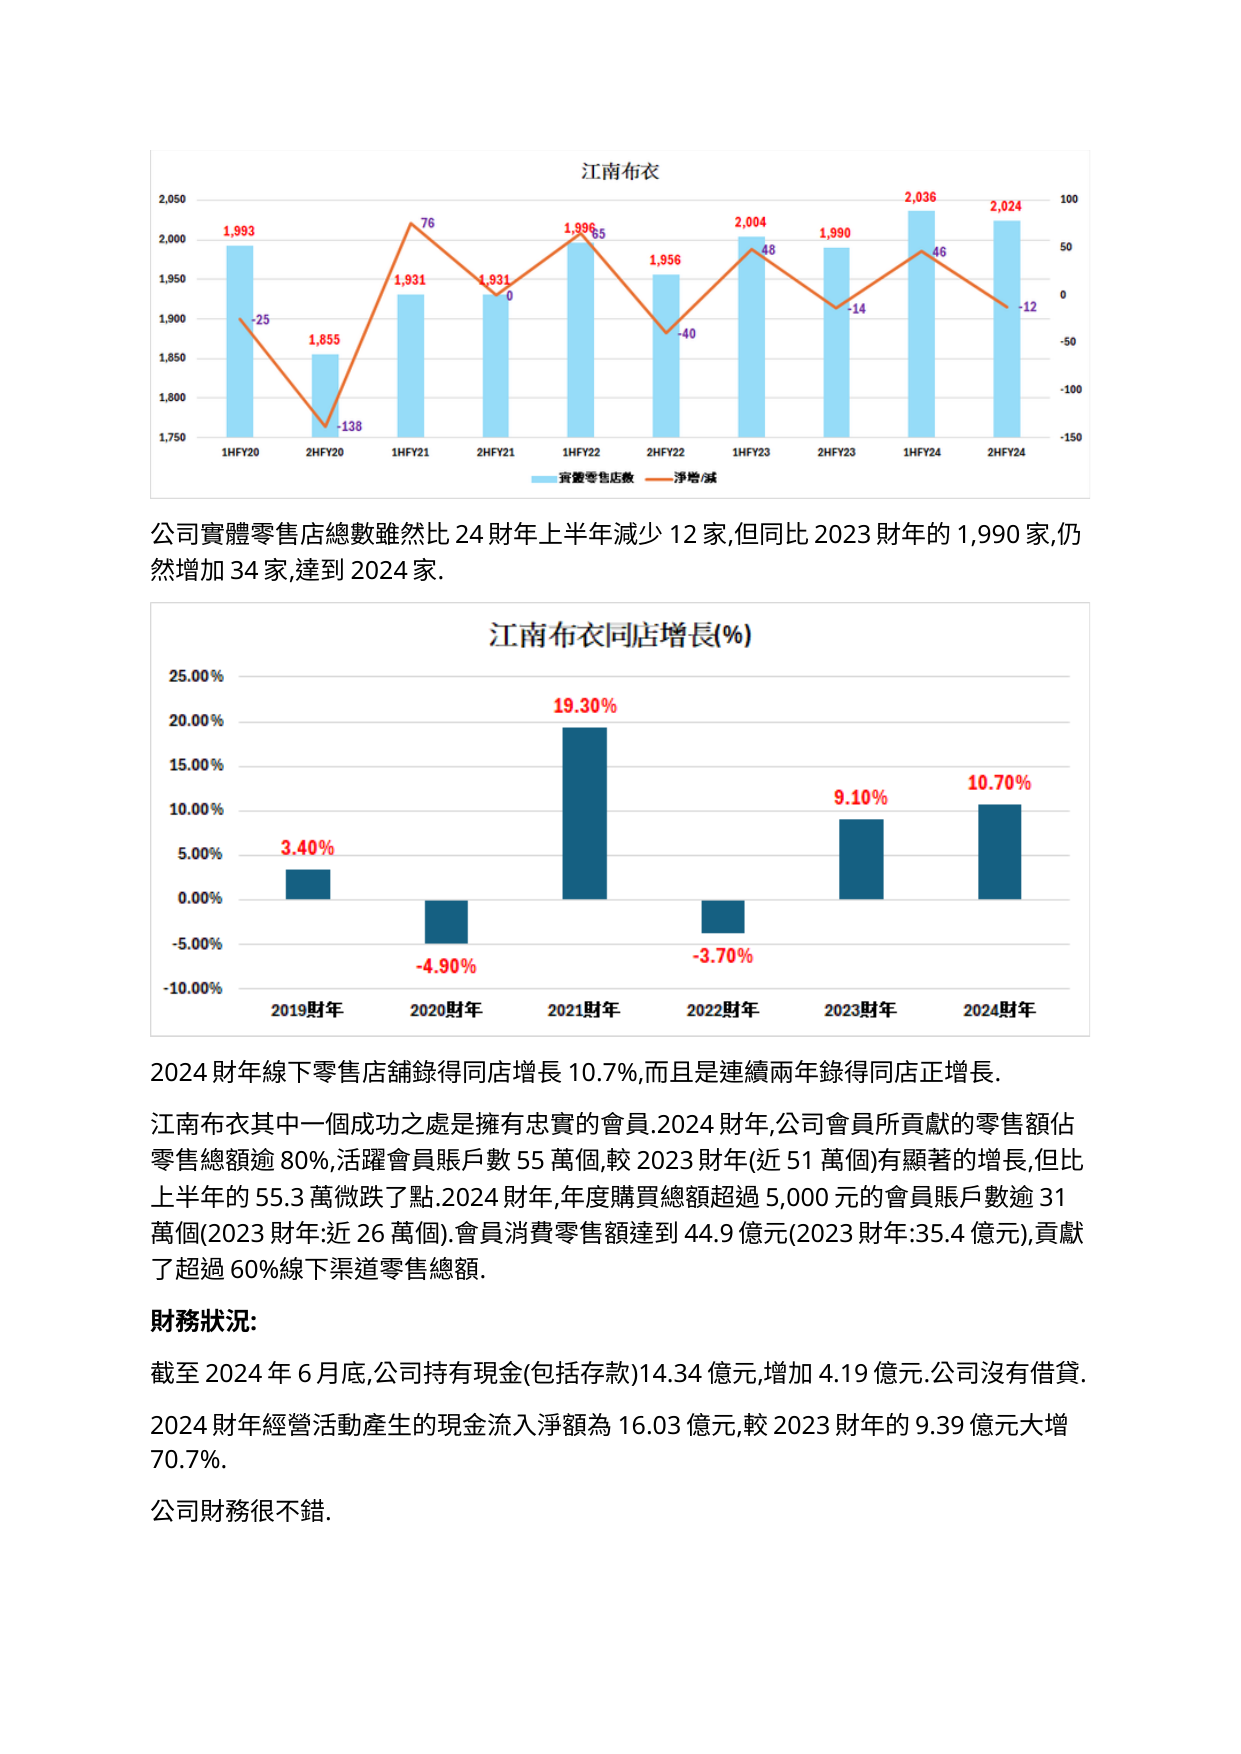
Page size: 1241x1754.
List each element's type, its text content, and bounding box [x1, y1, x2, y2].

text 公司財務很不錯. [150, 1491, 1090, 1527]
text 江南布衣其中一個成功之處是擁有忠實的會員.2024財年,公司會員所貢獻的零售額佔零售總額逾80%,活躍會員賬戶數55萬個,較2023財年(近51萬個)有顯著的增長,但比上半年的55.3萬微跌了點.2024財年,年度購買總額超過5,000元的會員賬戶數逾31萬個(2023財年:近26萬個).會員消費零售額達到44.9億元(2023財年:35.4億元),貢獻了超過60%線下渠道零售總額. [150, 1104, 1090, 1286]
text 公司實體零售店總數雖然比24財年上半年減少12家,但同比2023財年的1,990家,仍然增加34家,達到2024家. [150, 514, 1090, 587]
text 2024財年線下零售店舖錄得同店增長10.7%,而且是連續兩年錄得同店正增長. [150, 1053, 1090, 1089]
text 截至2024年6月底,公司持有現金(包括存款)14.34億元,增加4.19億元.公司沒有借貸. [150, 1353, 1090, 1389]
text 2024財年經營活動產生的現金流入淨額為16.03億元,較2023財年的9.39億元大增70.7%. [150, 1405, 1090, 1475]
text 財務狀況: [150, 1301, 1090, 1338]
picture [150, 150, 1091, 499]
picture [150, 602, 1091, 1037]
